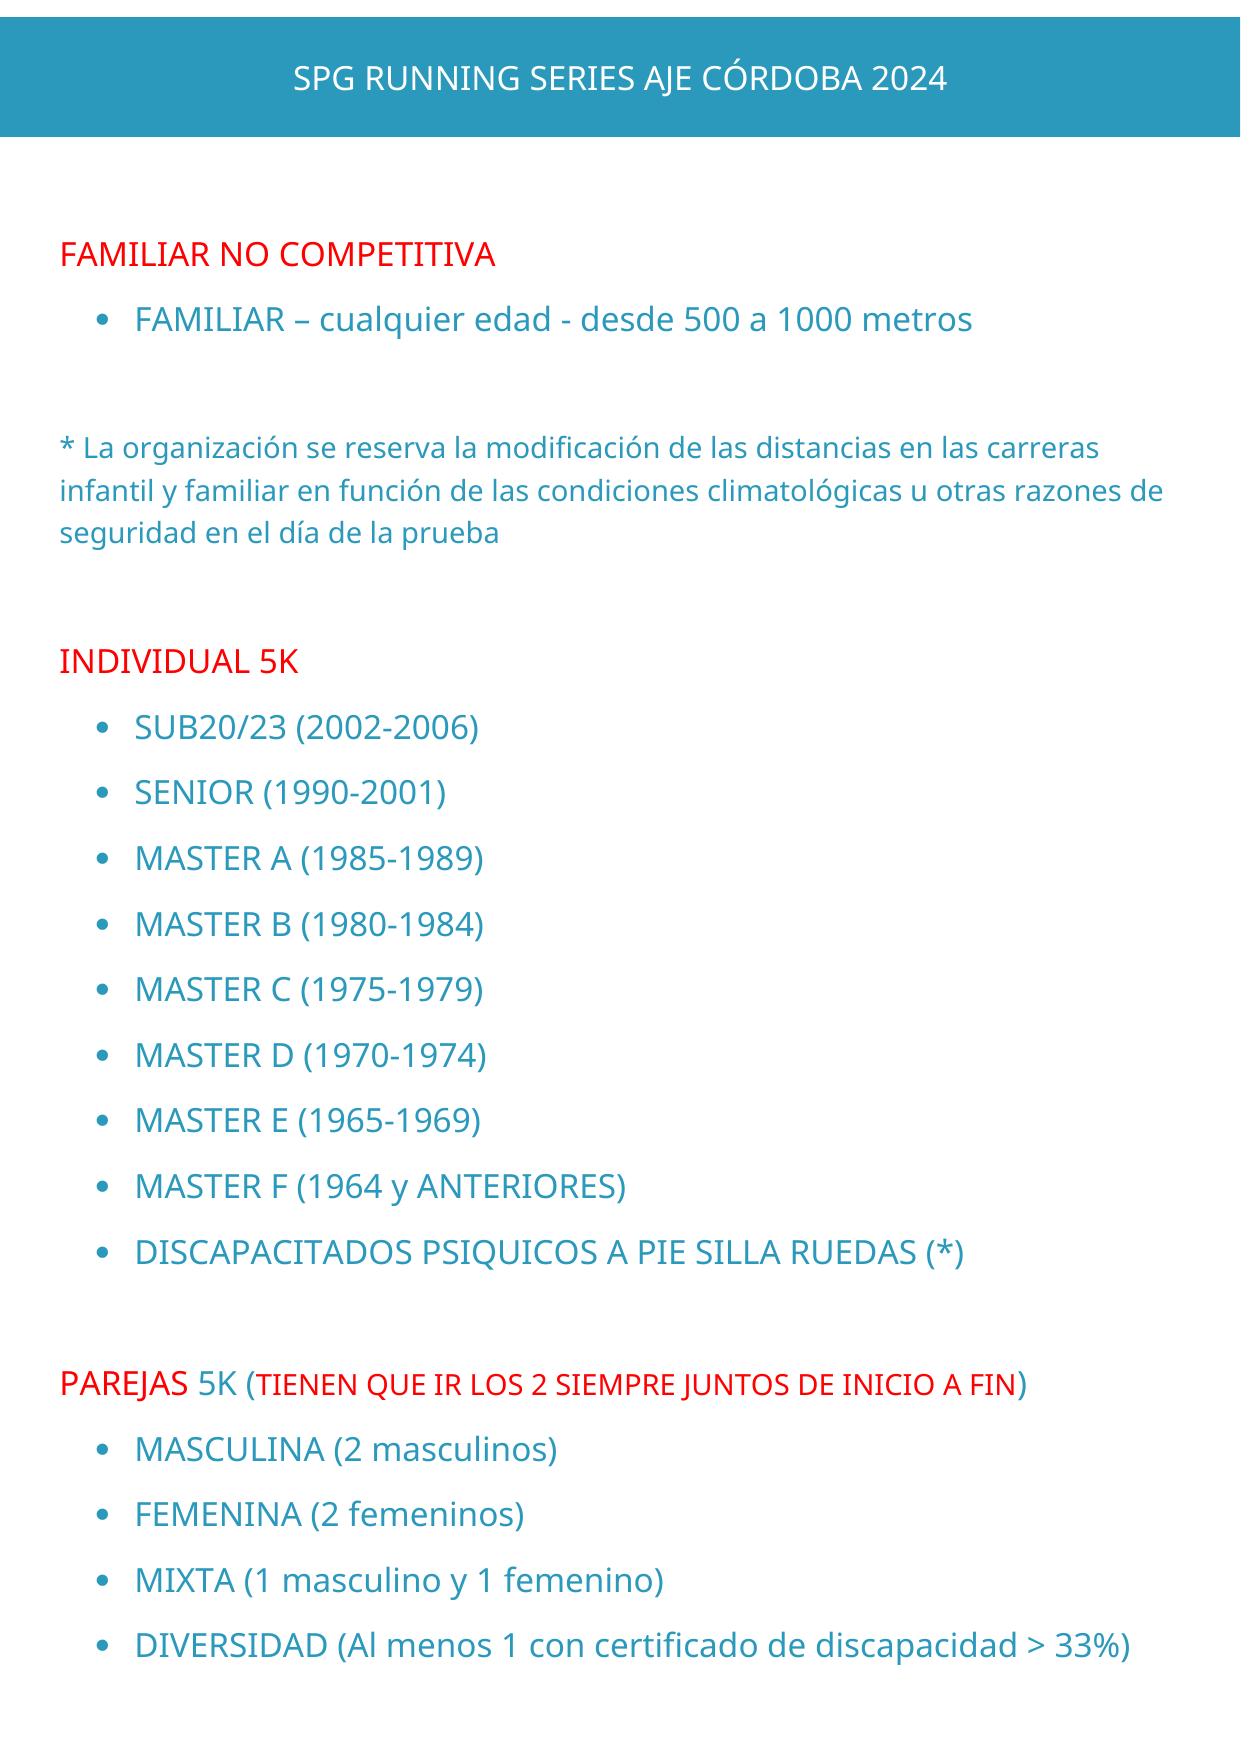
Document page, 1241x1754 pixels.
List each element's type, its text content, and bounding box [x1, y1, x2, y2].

list SENIOR (1990-2001) [97, 769, 1181, 814]
list FEMENINA (2 femeninos) [97, 1491, 1181, 1536]
list SUB20/23 (2002-2006) [97, 703, 1181, 749]
list DIVERSIDAD (Al menos 1 con certificado de discapacidad > 33%) [97, 1622, 1181, 1668]
list DISCAPACITADOS PSIQUICOS A PIE SILLA RUEDAS (*) [97, 1228, 1181, 1274]
list MASTER A (1985-1989) [97, 835, 1181, 880]
text INDIVIDUAL 5K [59, 638, 1181, 683]
list MASTER F (1964 y ANTERIORES) [97, 1163, 1181, 1208]
text FAMILIAR NO COMPETITIVA [59, 230, 1181, 276]
text * La organización se reserva la modificación de las distancias en las carreras infantil y familiar en función de las condiciones climatológicas u otras razones de seguridad en el día de la prueba [59, 427, 1181, 552]
list MASTER B (1980-1984) [97, 900, 1181, 946]
list MIXTA (1 masculino y 1 femenino) [97, 1557, 1181, 1602]
list MASTER E (1965-1969) [97, 1097, 1181, 1143]
list MASCULINA (2 masculinos) [97, 1425, 1181, 1471]
list MASTER D (1970-1974) [97, 1032, 1181, 1077]
text PAREJAS 5K (TIENEN QUE IR LOS 2 SIEMPRE JUNTOS DE INICIO A FIN) [59, 1360, 1181, 1405]
list MASTER C (1975-1979) [97, 966, 1181, 1011]
list FAMILIAR – cualquier edad - desde 500 a 1000 metros [97, 296, 1181, 341]
